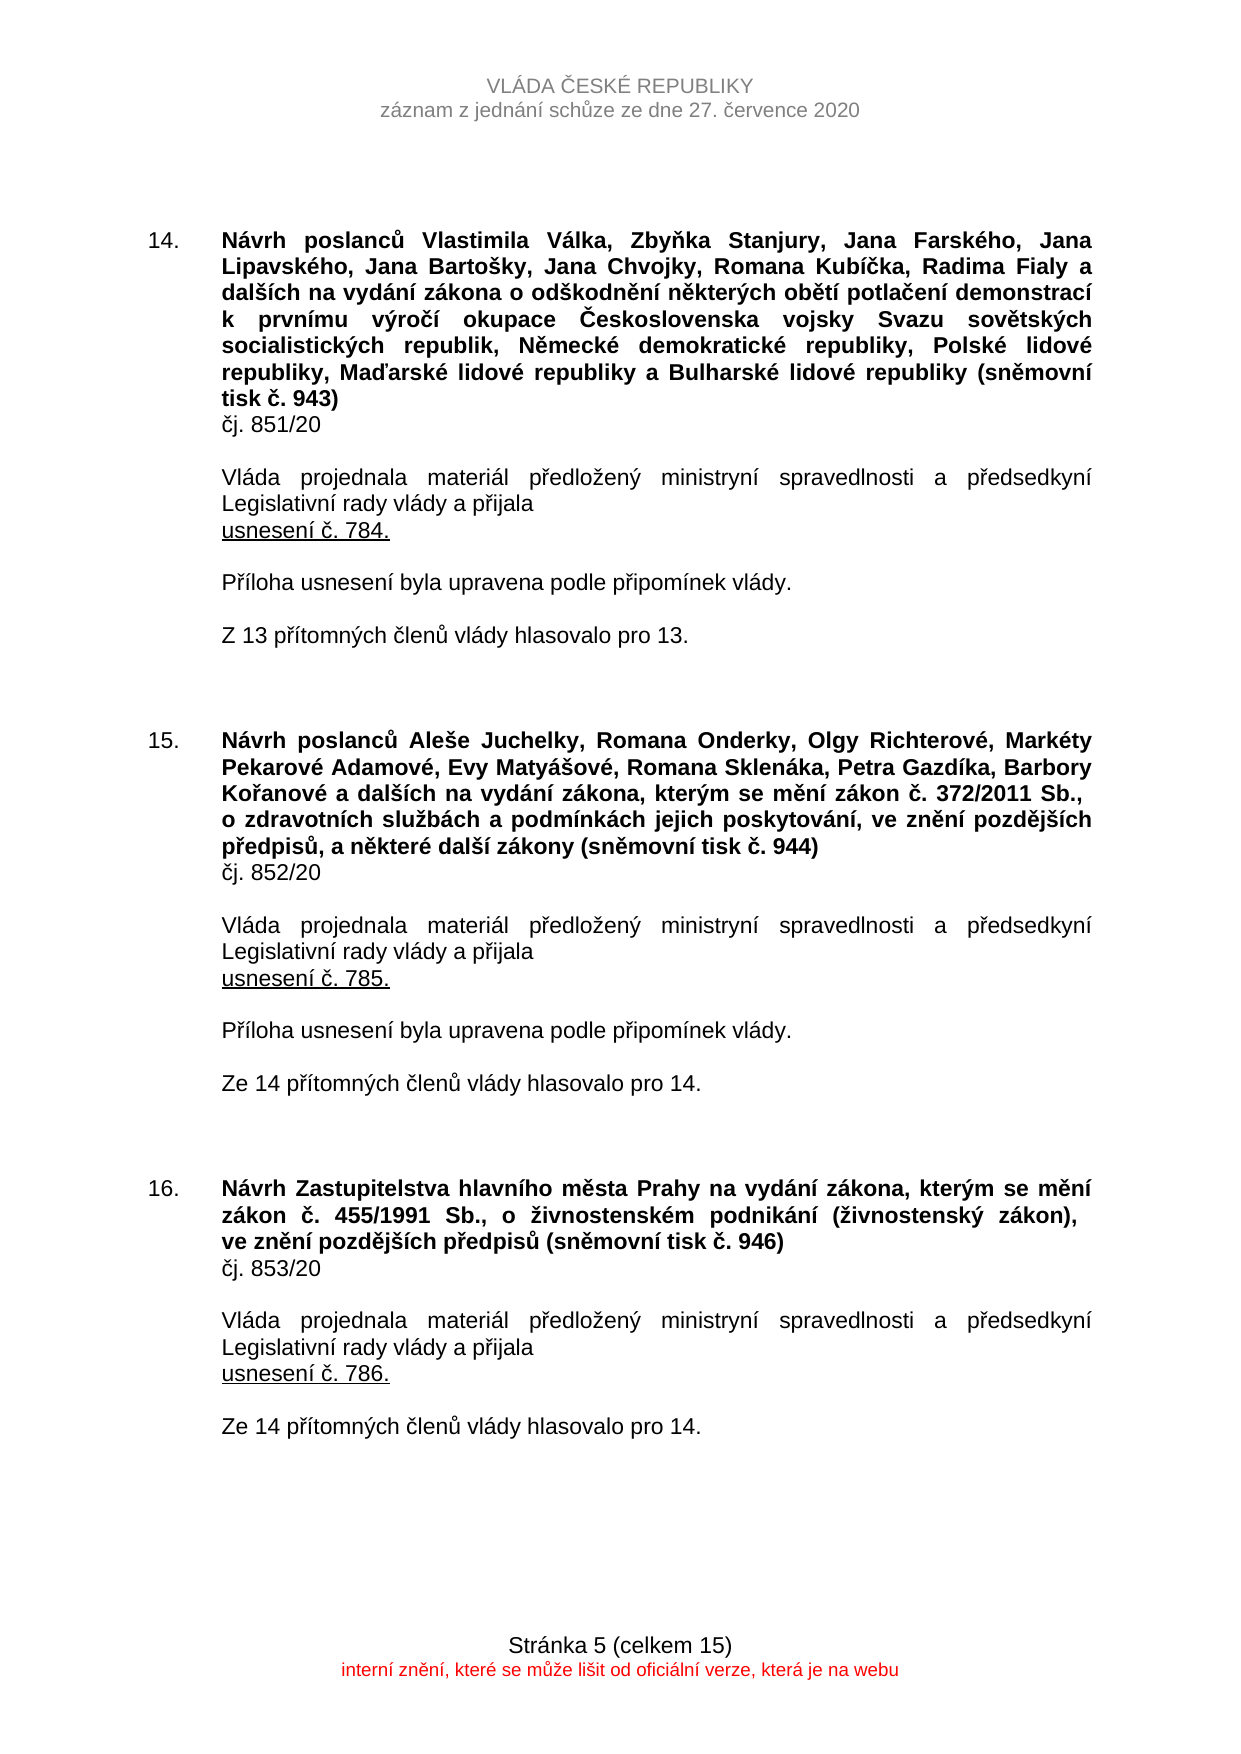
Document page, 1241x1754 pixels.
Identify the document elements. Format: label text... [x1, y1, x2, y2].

text usnesení č. 785. [148, 964, 1093, 991]
text Z 13 přítomných členů vlády hlasovalo pro 13. [148, 622, 1093, 648]
text 14. Návrh poslanců Vlastimila Válka, Zbyňka Stanjury, Jana Farského, Jana Lipavského, Jana Bartošky, Jana Chvojky, Romana Kubíčka, Radima Fialy a dalších na vydání zákona o odškodnění některých obětí potlačení demonstrací k prvnímu výročí okupace Československa vojsky Svazu sovětských socialistických republik, Německé demokratické republiky, Polské lidové republiky, Maďarské lidové republiky a Bulharské lidové republiky (sněmovní tisk č. 943) [148, 227, 1093, 411]
text čj. 851/20 [148, 411, 1093, 437]
text Vláda projednala materiál předložený ministryní spravedlnosti a předsedkyní Legislativní rady vlády a přijala [148, 1307, 1093, 1360]
text Ze 14 přítomných členů vlády hlasovalo pro 14. [148, 1070, 1093, 1096]
text Ze 14 přítomných členů vlády hlasovalo pro 14. [148, 1413, 1093, 1439]
text 16. Návrh Zastupitelstva hlavního města Prahy na vydání zákona, kterým se mění zákon č. 455/1991 Sb., o živnostenském podnikání (živnostenský zákon), ve znění pozdějších předpisů (sněmovní tisk č. 946) [148, 1175, 1093, 1254]
text Vláda projednala materiál předložený ministryní spravedlnosti a předsedkyní Legislativní rady vlády a přijala [148, 464, 1093, 517]
text čj. 853/20 [148, 1254, 1093, 1281]
text usnesení č. 786. [148, 1360, 1093, 1386]
text Příloha usnesení byla upravena podle připomínek vlády. [148, 569, 1093, 596]
text čj. 852/20 [148, 859, 1093, 886]
text 15. Návrh poslanců Aleše Juchelky, Romana Onderky, Olgy Richterové, Markéty Pekarové Adamové, Evy Matyášové, Romana Sklenáka, Petra Gazdíka, Barbory Kořanové a dalších na vydání zákona, kterým se mění zákon č. 372/2011 Sb., o zdravotních službách a podmínkách jejich poskytování, ve znění pozdějších předpisů, a některé další zákony (sněmovní tisk č. 944) [148, 727, 1093, 859]
text usnesení č. 784. [148, 517, 1093, 543]
text Příloha usnesení byla upravena podle připomínek vlády. [148, 1017, 1093, 1044]
text Vláda projednala materiál předložený ministryní spravedlnosti a předsedkyní Legislativní rady vlády a přijala [148, 912, 1093, 964]
